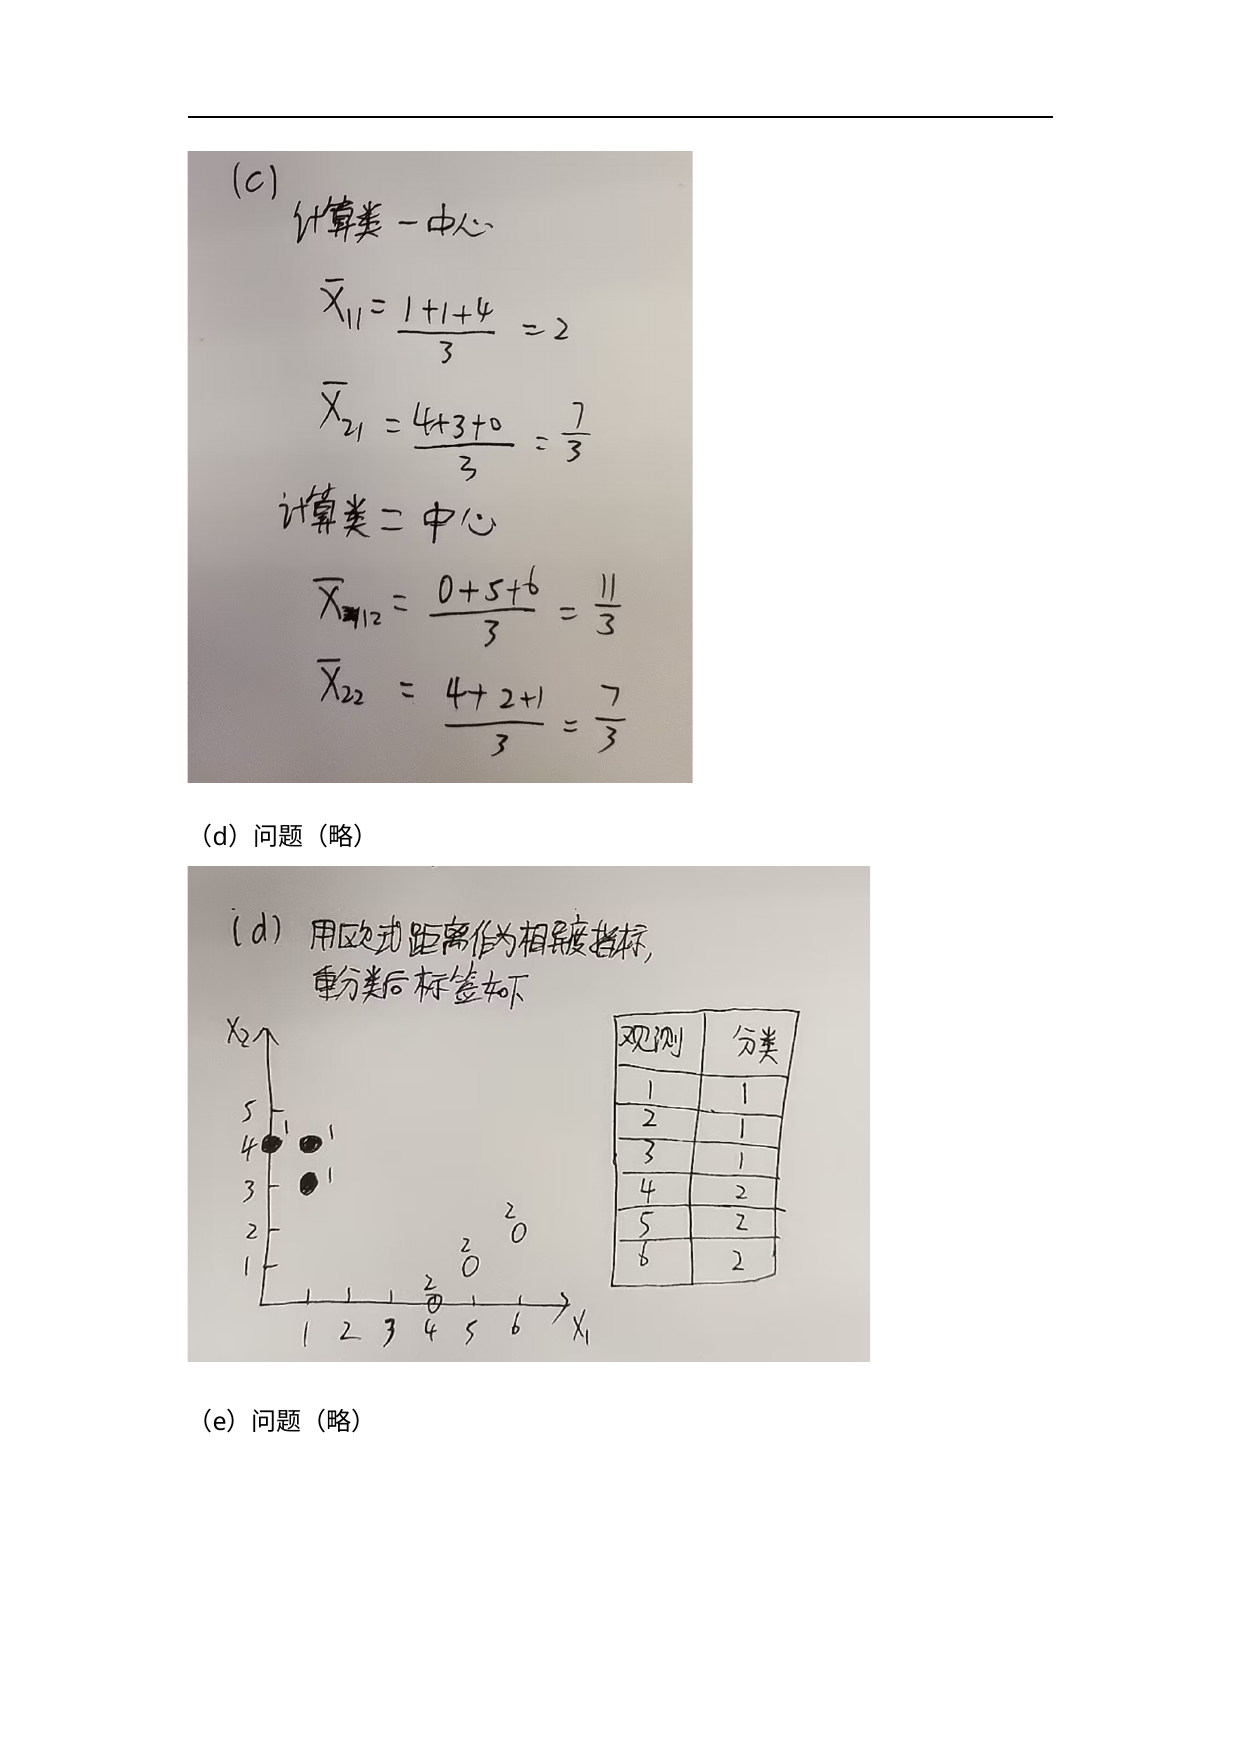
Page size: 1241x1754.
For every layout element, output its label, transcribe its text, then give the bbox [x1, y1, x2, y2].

text （e）问题（略） [187, 1387, 1053, 1452]
picture [187, 866, 871, 1362]
picture [187, 151, 693, 783]
text （d）问题（略） [187, 802, 1053, 867]
